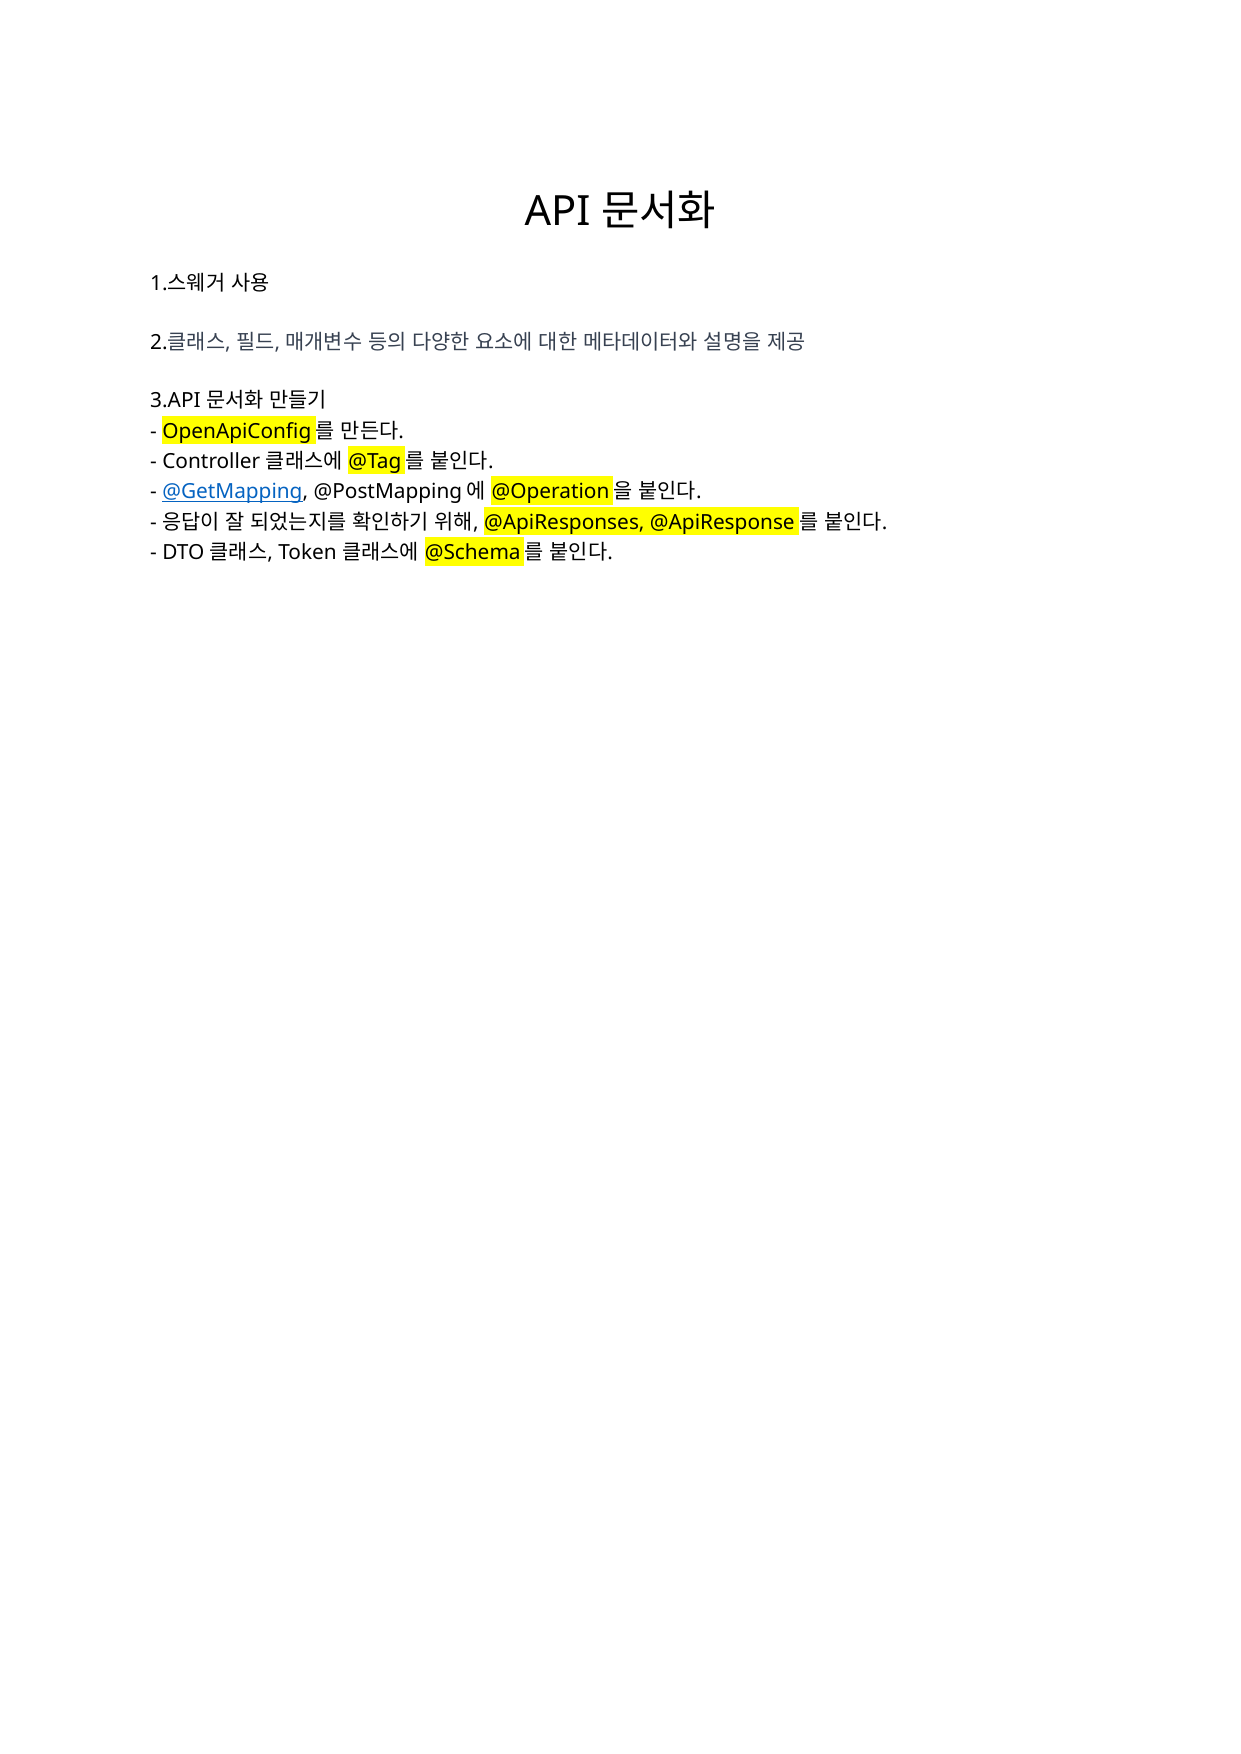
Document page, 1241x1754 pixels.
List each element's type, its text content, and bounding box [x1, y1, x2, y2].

text - @GetMapping, @PostMapping에 @Operation을 붙인다. [150, 474, 1090, 505]
text - OpenApiConfig를 만든다. [150, 414, 1090, 444]
text API 문서화 [150, 177, 1090, 238]
text 3.API 문서화 만들기 [150, 384, 1090, 414]
text 1.스웨거 사용 [150, 266, 1090, 296]
text - 응답이 잘 되었는지를 확인하기 위해, @ApiResponses, @ApiResponse를 붙인다. [150, 505, 1090, 535]
text - Controller 클래스에 @Tag를 붙인다. [150, 444, 1090, 474]
text 2.클래스, 필드, 매개변수 등의 다양한 요소에 대한 메타데이터와 설명을 제공 [150, 325, 1090, 355]
text - DTO 클래스, Token 클래스에 @Schema를 붙인다. [150, 535, 1090, 566]
